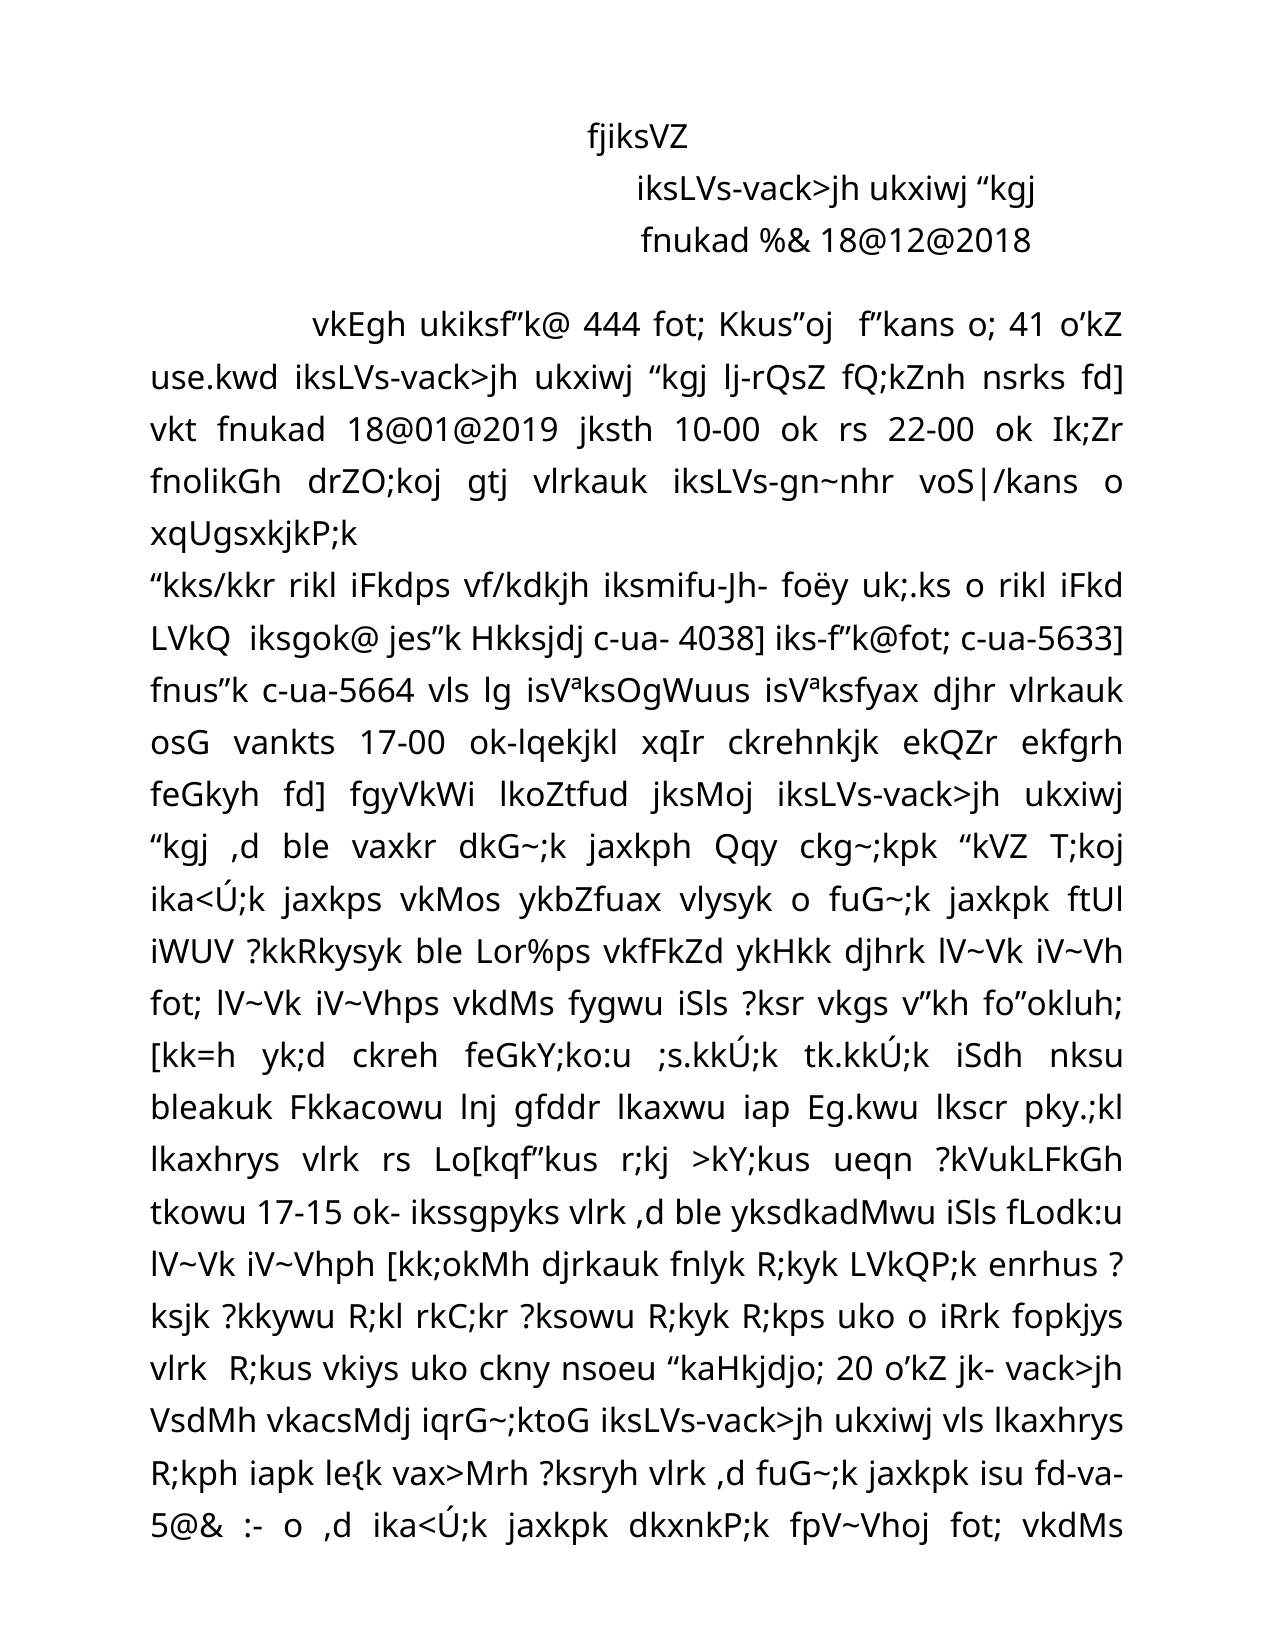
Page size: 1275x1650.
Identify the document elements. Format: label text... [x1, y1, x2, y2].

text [150, 301, 1125, 1547]
text iksLVs-vack>jh ukxiwj “kgj [150, 165, 1125, 210]
text fjiksVZ [150, 112, 1125, 158]
text fnukad %& 18@12@2018 [150, 217, 1125, 262]
